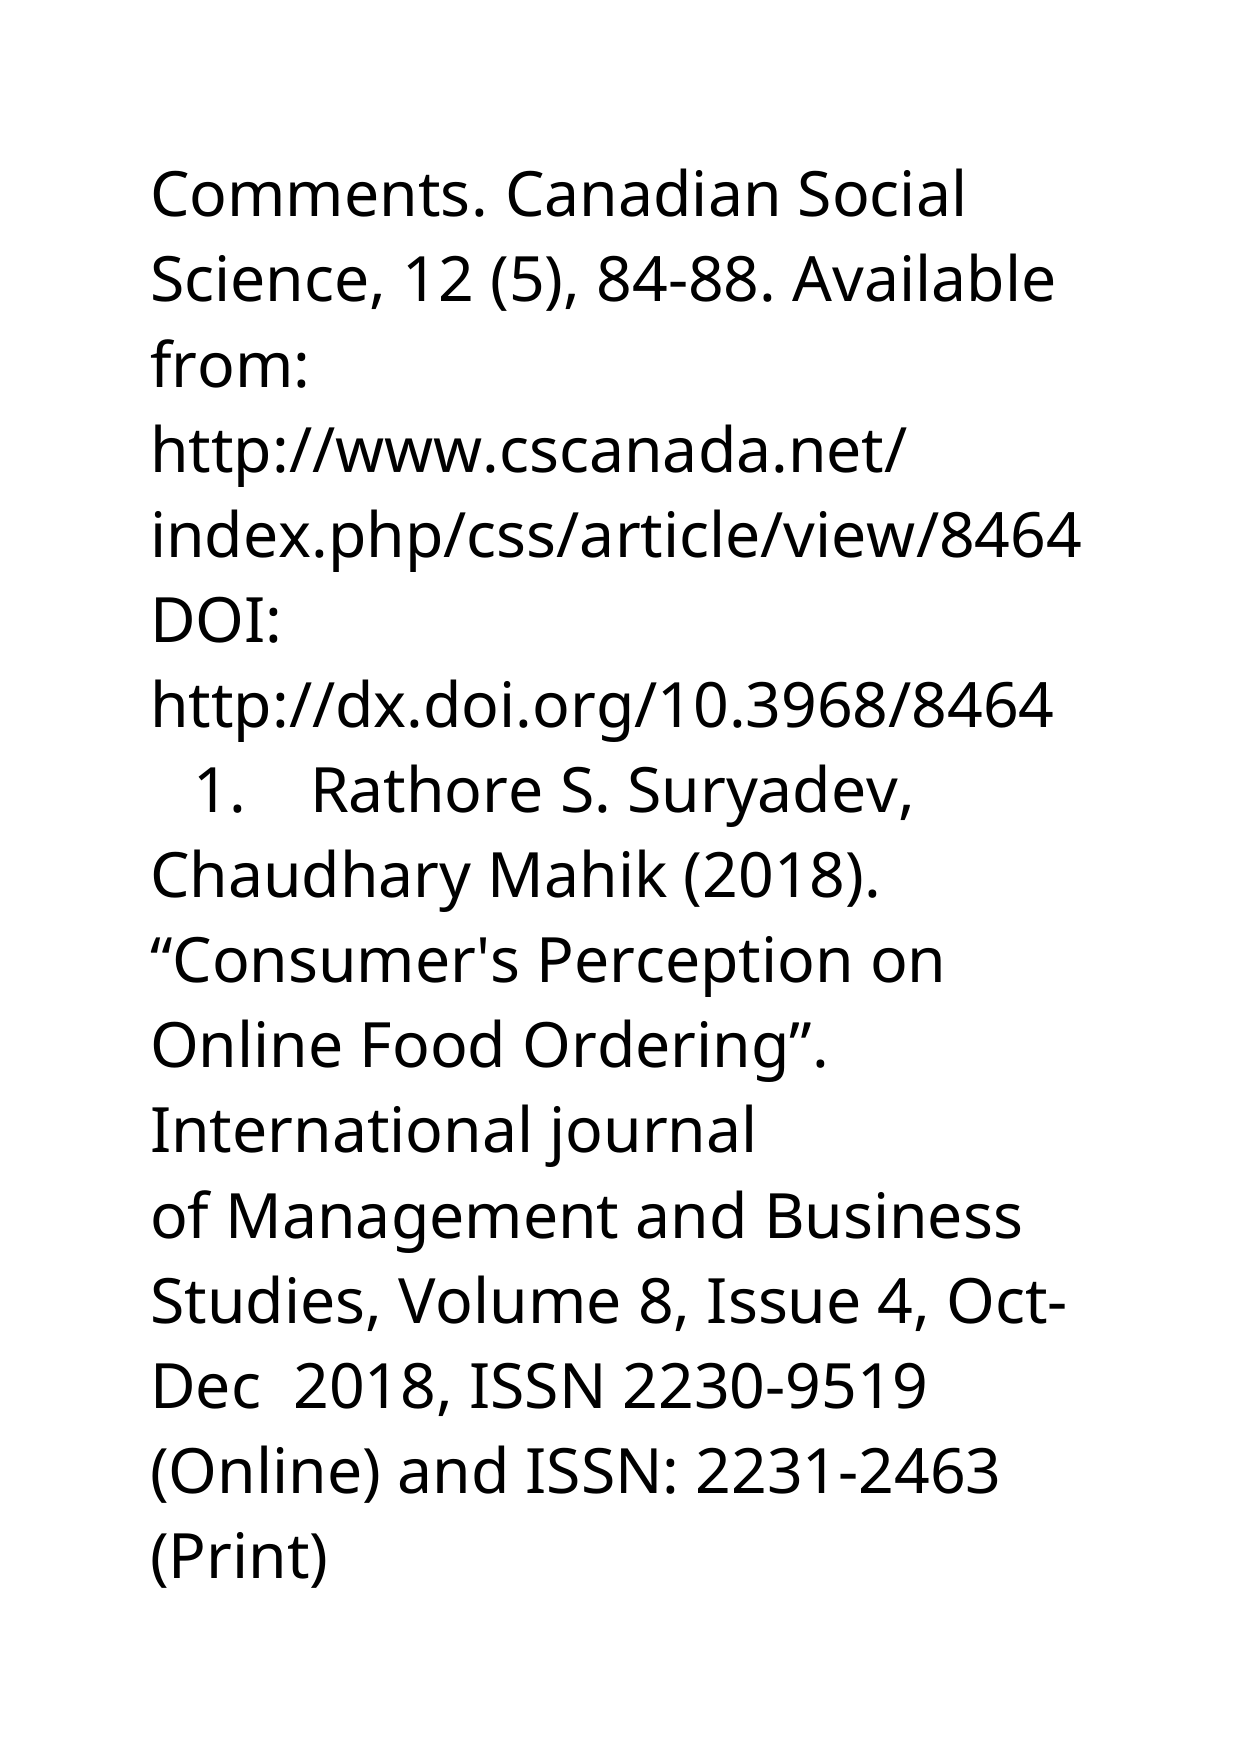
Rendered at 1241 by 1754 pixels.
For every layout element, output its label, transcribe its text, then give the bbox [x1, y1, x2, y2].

text of Management and Business Studies, Volume 8, Issue 4, Oct-Dec 2018, ISSN 2230-9519 (Online) and ISSN: 2231-2463 [150, 1171, 1090, 1512]
text http://www.cscanada.net/index.php/css/article/view/8464 DOI: http://dx.doi.org/10.3968/8464 [150, 405, 1090, 746]
text Comments. Canadian Social Science, 12 (5), 84-88. Available from: [150, 150, 1090, 405]
text (Print) [150, 1512, 1090, 1597]
text 1. Rathore S. Suryadev, Chaudhary Mahik (2018). “Consumer's Perception on Online Food Ordering”. International journal [150, 746, 1090, 1171]
